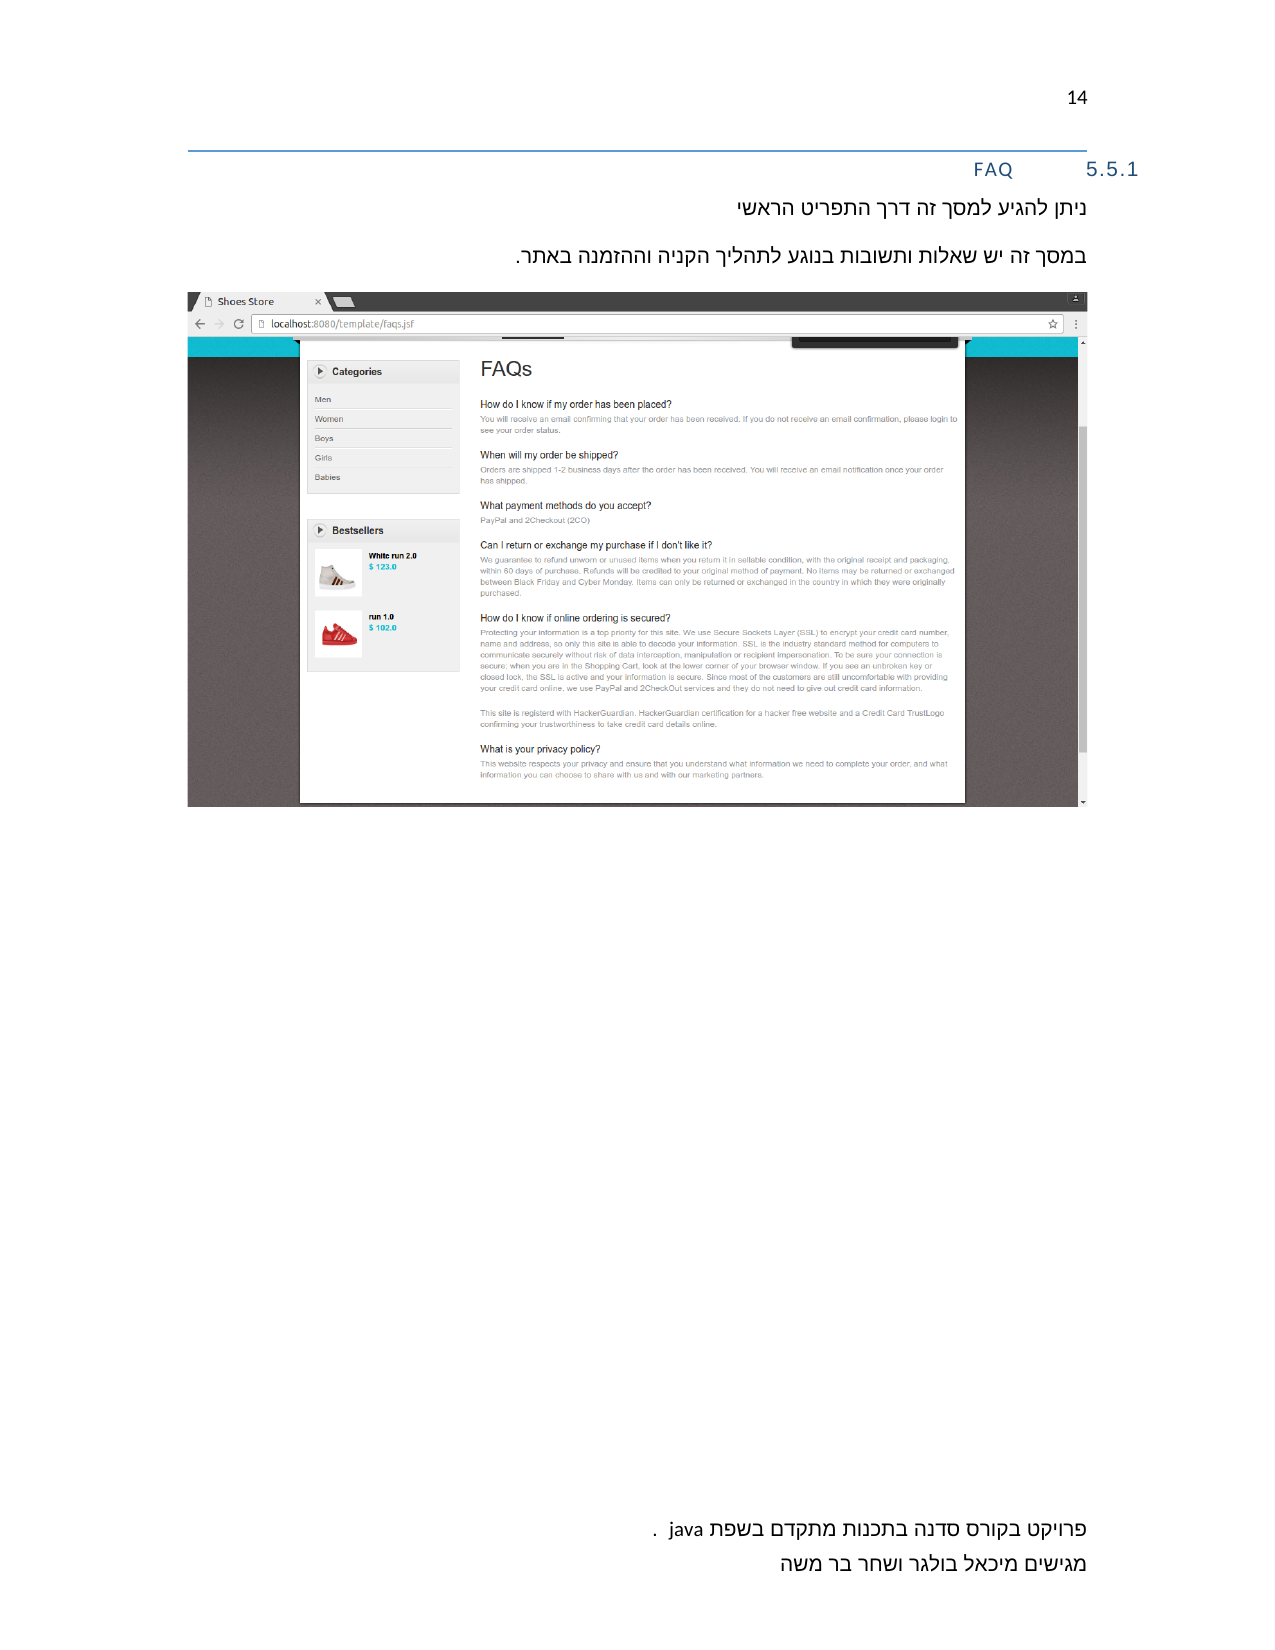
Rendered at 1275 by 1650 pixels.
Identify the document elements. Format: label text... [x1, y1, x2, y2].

text ניתן להגיע למסך זה דרך התפריט הראשי [187, 195, 1087, 219]
picture [187, 292, 1088, 807]
text במסך זה יש שאלות ותשובות בנוגע לתהליך הקניה וההזמנה באתר. [187, 244, 1087, 268]
subtitle FAQ [187, 151, 1087, 181]
